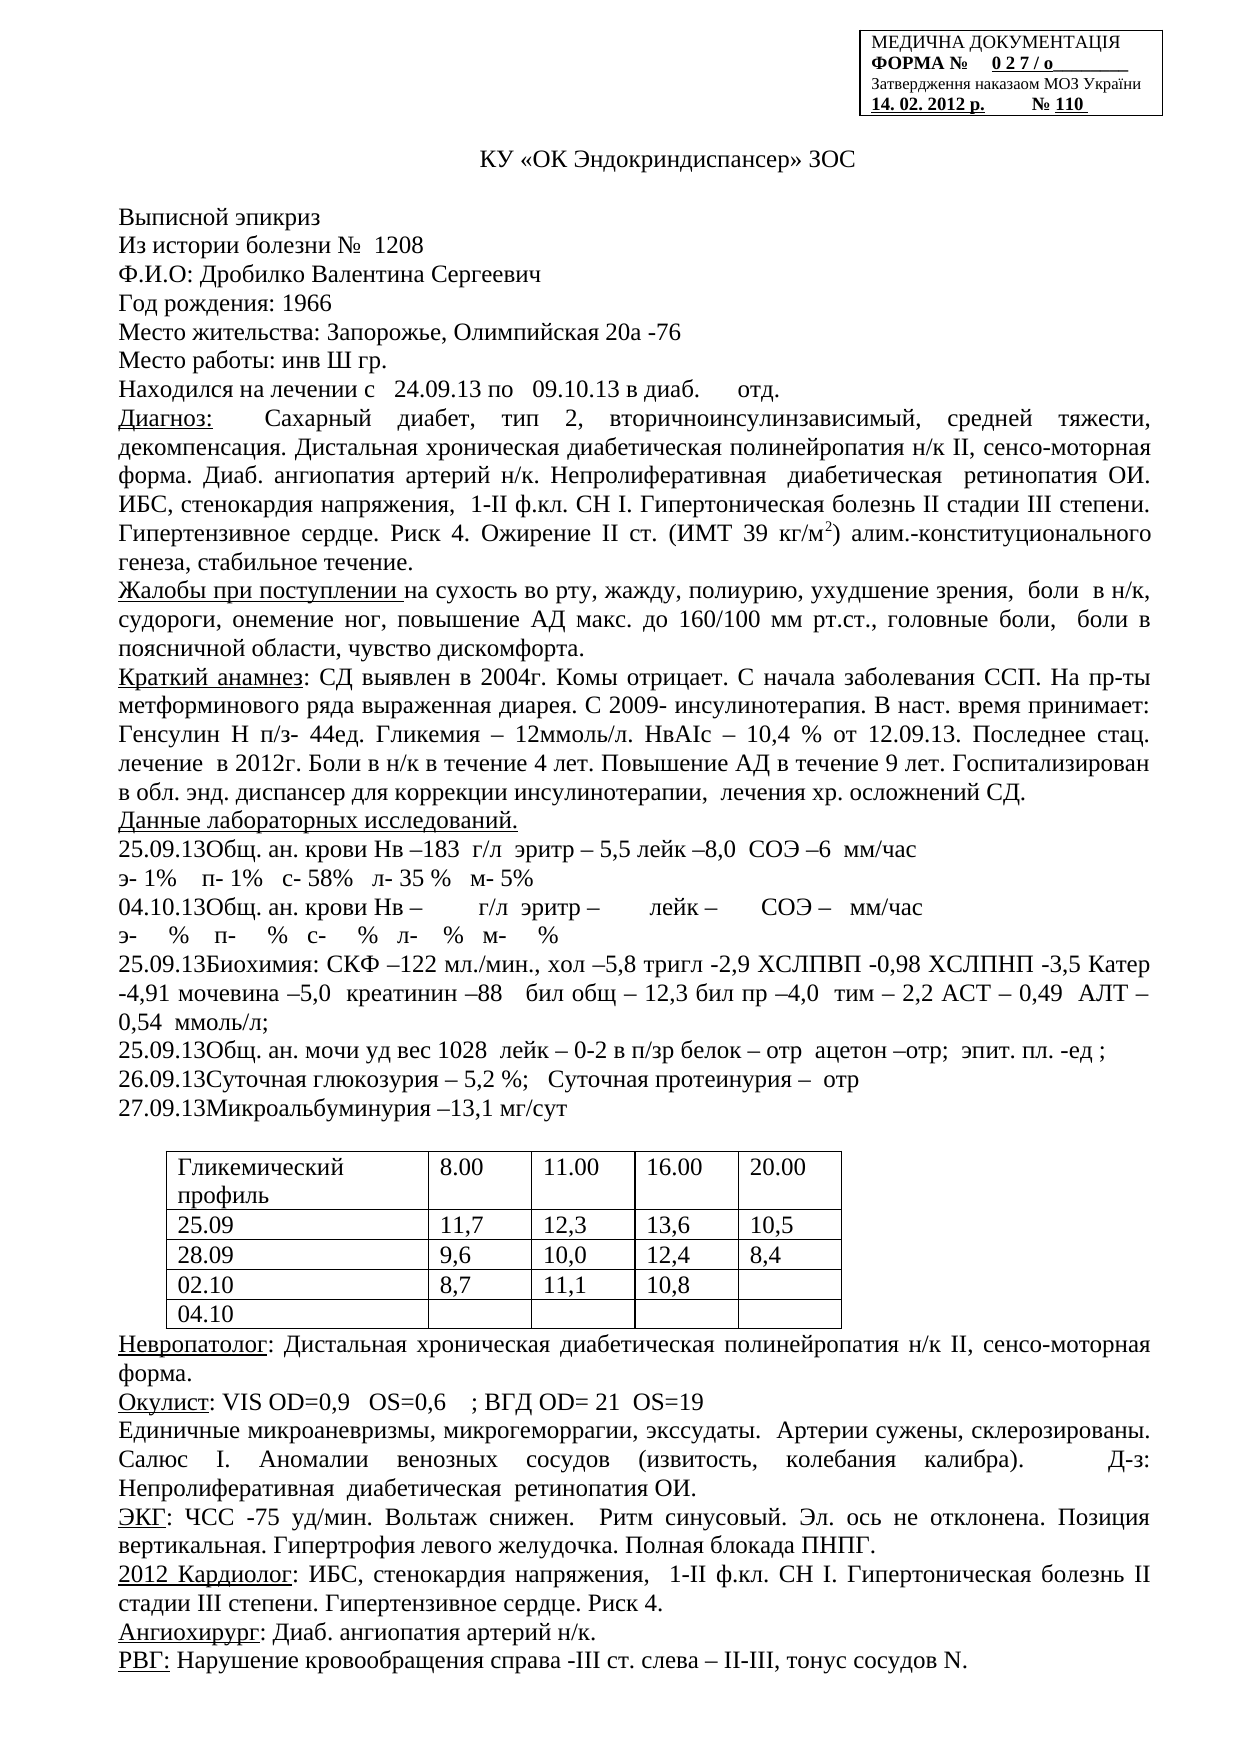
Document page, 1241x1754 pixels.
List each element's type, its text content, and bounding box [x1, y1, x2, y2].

subtitle Из истории болезни № 1208 [118, 231, 1152, 259]
table_cell 13,6 [636, 1210, 738, 1239]
subtitle 27.09.13Микроальбуминурия –13,1 мг/сут [118, 1093, 1152, 1122]
table_cell 04.10 [167, 1300, 428, 1328]
table_cell 10,5 [739, 1210, 841, 1239]
text РВГ: Нарушение кровообращения справа -III ст. слева – II-III, тонус сосудов N. [118, 1646, 1152, 1674]
table_header 16.00 [636, 1152, 738, 1209]
text Место жительства: Запорожье, Олимпийская 20а -76 [118, 317, 1152, 346]
table_header Гликемический профиль [167, 1152, 428, 1209]
table_cell 12,4 [636, 1240, 738, 1269]
text Место работы: инв Ш гр. [118, 346, 1152, 374]
table_cell 11,7 [429, 1210, 531, 1239]
text Окулист: VIS OD=0,9 OS=0,6 ; ВГД OD= 21 OS=19 [118, 1387, 1152, 1416]
table_cell [739, 1270, 841, 1298]
subtitle 25.09.13Общ. ан. мочи уд вес 1028 лейк – 0-2 в п/зр белок – отр ацетон –отр; эпит. пл. -ед ; [118, 1036, 1152, 1064]
text Диагноз: Сахарный диабет, тип 2, вторичноинсулинзависимый, средней тяжести, декомпенсация. Дистальная хроническая диабетическая полинейропатия н/к II, сенсо-моторная форма. Диаб. ангиопатия артерий н/к. Непролиферативная диабетическая ретинопатия ОИ. ИБС, стенокардия напряжения, 1-II ф.кл. СН I. Гипертоническая болезнь II стадии III степени. Гипертензивное сердце. Риск 4. Ожирение II ст. (ИМТ 39 кг/м2) алим.-конституционального генеза, стабильное течение. [118, 403, 1152, 576]
table_cell 25.09 [167, 1210, 428, 1239]
table_cell 28.09 [167, 1240, 428, 1269]
text 25.09.13Общ. ан. крови Нв –183 г/л эритр – 5,5 лейк –8,0 СОЭ –6 мм/час [118, 834, 1152, 863]
table_header 20.00 [739, 1152, 841, 1209]
table_cell 11,1 [532, 1270, 634, 1298]
text 2012 Кардиолог: ИБС, стенокардия напряжения, 1-II ф.кл. СН I. Гипертоническая болезнь II стадии III степени. Гипертензивное сердце. Риск 4. [118, 1559, 1152, 1617]
subtitle Ф.И.О: Дробилко Валентина Сергеевич [118, 259, 1152, 288]
table_cell 02.10 [167, 1270, 428, 1298]
subtitle КУ «ОК Эндокриндиспансер» ЗОС [177, 144, 1158, 173]
table_cell [532, 1300, 634, 1328]
table_header 8.00 [429, 1152, 531, 1209]
table_header 11.00 [532, 1152, 634, 1209]
table_cell 12,3 [532, 1210, 634, 1239]
table_cell 8,4 [739, 1240, 841, 1269]
text Данные лабораторных исследований. [118, 806, 1152, 834]
text э- % п- % с- % л- % м- % [118, 921, 1152, 949]
table_cell 10,0 [532, 1240, 634, 1269]
text Краткий анамнез: СД выявлен в 2004г. Комы отрицает. С начала заболевания ССП. На пр-ты метформинового ряда выраженная диарея. С 2009- инсулинотерапия. В наст. время принимает: Генсулин Н п/з- 44ед. Гликемия – 12ммоль/л. НвАIс – 10,4 % от 12.09.13. Последнее стац. лечение в 2012г. Боли в н/к в течение 4 лет. Повышение АД в течение 9 лет. Госпитализирован в обл. энд. диспансер для коррекции инсулинотерапии, лечения хр. осложнений СД. [118, 662, 1152, 806]
text Ангиохирург: Диаб. ангиопатия артерий н/к. [118, 1617, 1152, 1646]
table_cell 10,8 [636, 1270, 738, 1298]
text Год рождения: 1966 [118, 288, 1152, 317]
text 04.10.13Общ. ан. крови Нв – г/л эритр – лейк – СОЭ – мм/час [118, 892, 1152, 921]
text 25.09.13Биохимия: СКФ –122 мл./мин., хол –5,8 тригл -2,9 ХСЛПВП -0,98 ХСЛПНП -3,5 Катер -4,91 мочевина –5,0 креатинин –88 бил общ – 12,3 бил пр –4,0 тим – 2,2 АСТ – 0,49 АЛТ – 0,54 ммоль/л; [118, 949, 1152, 1036]
table_cell [636, 1300, 738, 1328]
text Единичные микроаневризмы, микрогеморрагии, экссудаты. Артерии сужены, склерозированы. Салюс I. Аномалии венозных сосудов (извитость, колебания калибра). Д-з: Непролиферативная диабетическая ретинопатия ОИ. [118, 1416, 1152, 1502]
table_cell [429, 1300, 531, 1328]
text Жалобы при поступлении на сухость во рту, жажду, полиурию, ухудшение зрения, боли в н/к, судороги, онемение ног, повышение АД макс. до 160/100 мм рт.ст., головные боли, боли в поясничной области, чувство дискомфорта. [118, 576, 1152, 662]
subtitle Выписной эпикриз [118, 202, 1158, 231]
table_cell 8,7 [429, 1270, 531, 1298]
text Невропатолог: Дистальная хроническая диабетическая полинейропатия н/к II, сенсо-моторная форма. [118, 1329, 1152, 1387]
table_cell [739, 1300, 841, 1328]
table_cell 9,6 [429, 1240, 531, 1269]
text Находился на лечении с 24.09.13 по 09.10.13 в диаб. отд. [118, 374, 1152, 403]
text ЭКГ: ЧСС -75 уд/мин. Вольтаж снижен. Ритм синусовый. Эл. ось не отклонена. Позиция вертикальная. Гипертрофия левого желудочка. Полная блокада ПНПГ. [118, 1502, 1152, 1559]
text 26.09.13Суточная глюкозурия – 5,2 %; Суточная протеинурия – отр [118, 1064, 1152, 1093]
text э- 1% п- 1% с- 58% л- 35 % м- 5% [118, 863, 1152, 892]
